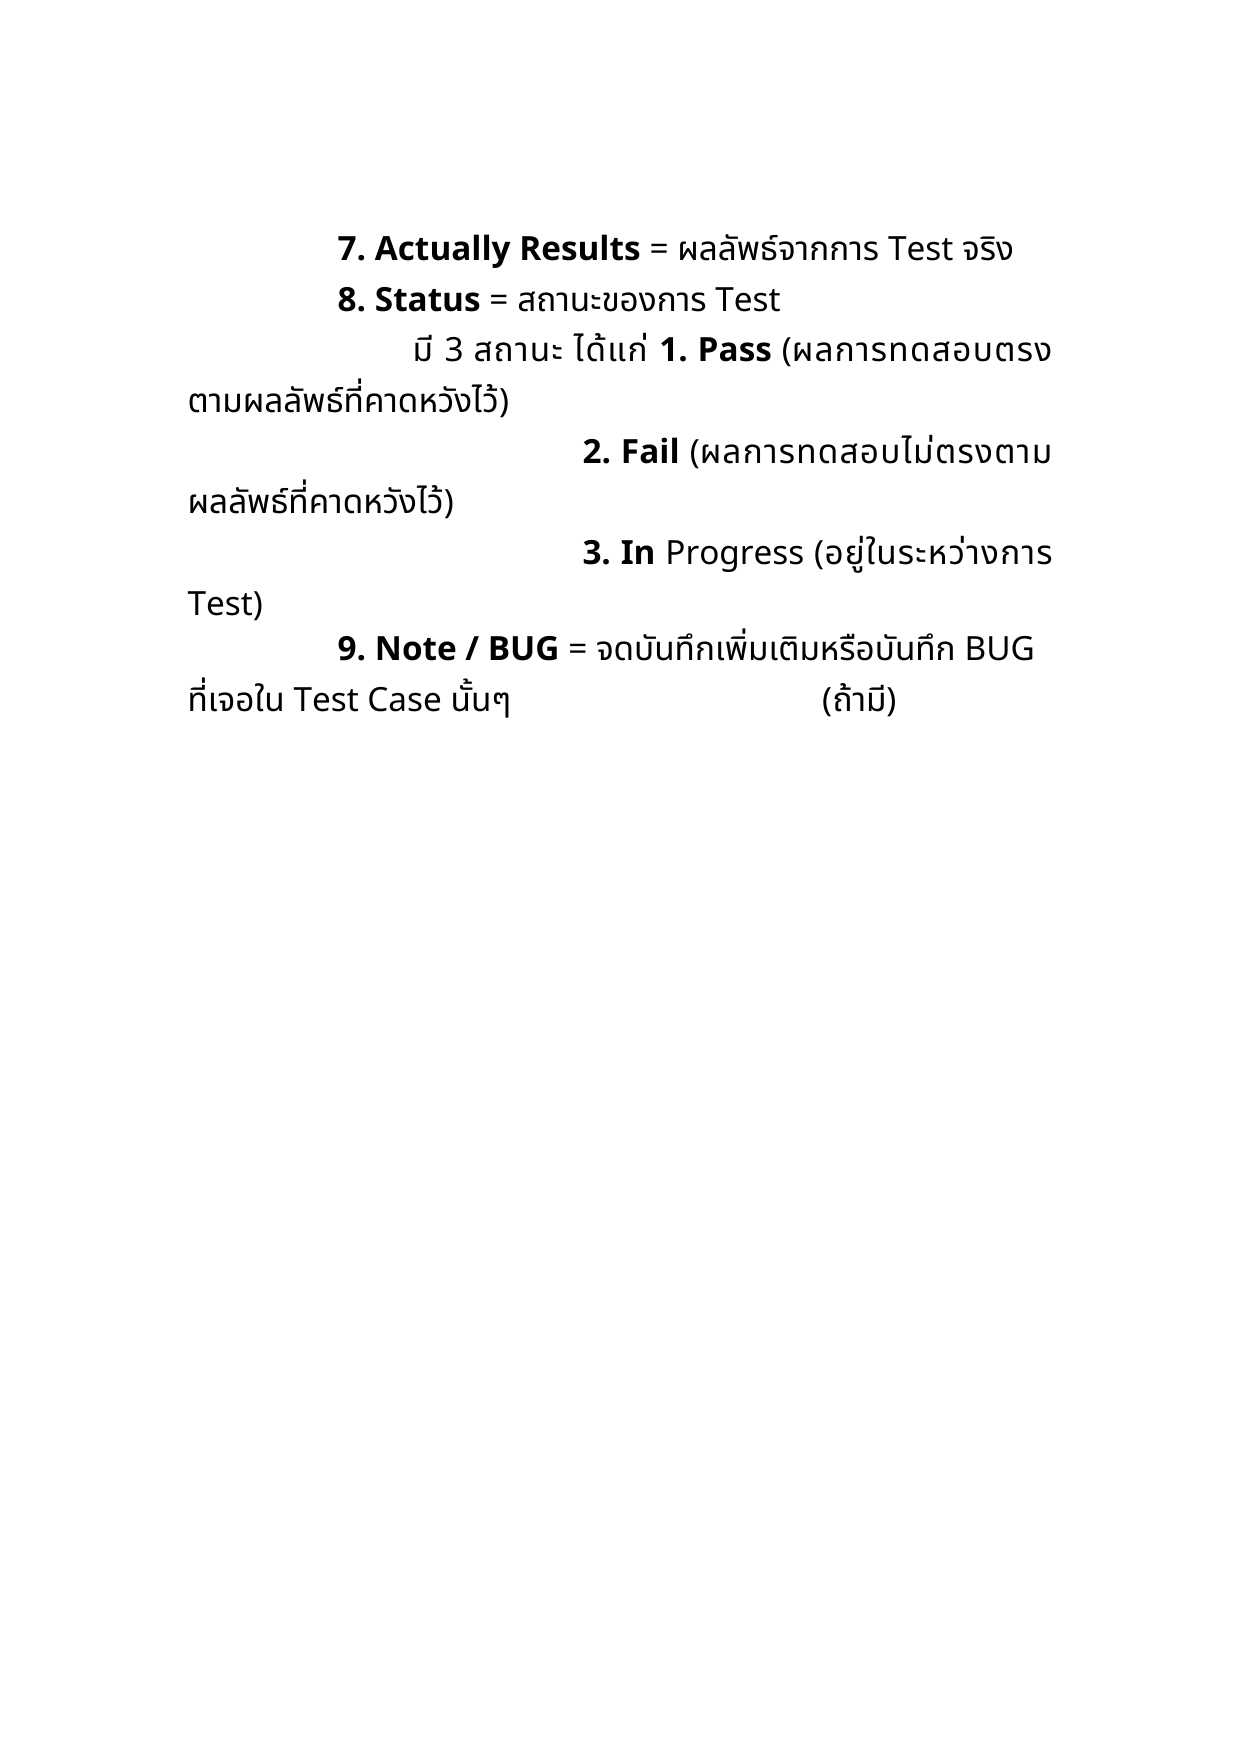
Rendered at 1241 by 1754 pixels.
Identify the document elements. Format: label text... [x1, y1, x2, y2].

text มี 3 สถานะ ได้แก่ 1. Pass (ผลการทดสอบตรงตามผลลัพธ์ที่คาดหวังไว้) [187, 326, 1053, 427]
text 3. In Progress (อยู่ในระหว่างการ Test) [187, 529, 1053, 625]
text 8. Status = สถานะของการ Test [187, 276, 1053, 326]
text 7. Actually Results = ผลลัพธ์จากการ Test จริง [187, 225, 1053, 276]
text 9. Note / BUG = จดบันทึกเพิ่มเติมหรือบันทึก BUG ที่เจอใน Test Case นั้นๆ (ถ้ามี) [187, 625, 1053, 726]
text 2. Fail (ผลการทดสอบไม่ตรงตามผลลัพธ์ที่คาดหวังไว้) [187, 427, 1053, 529]
